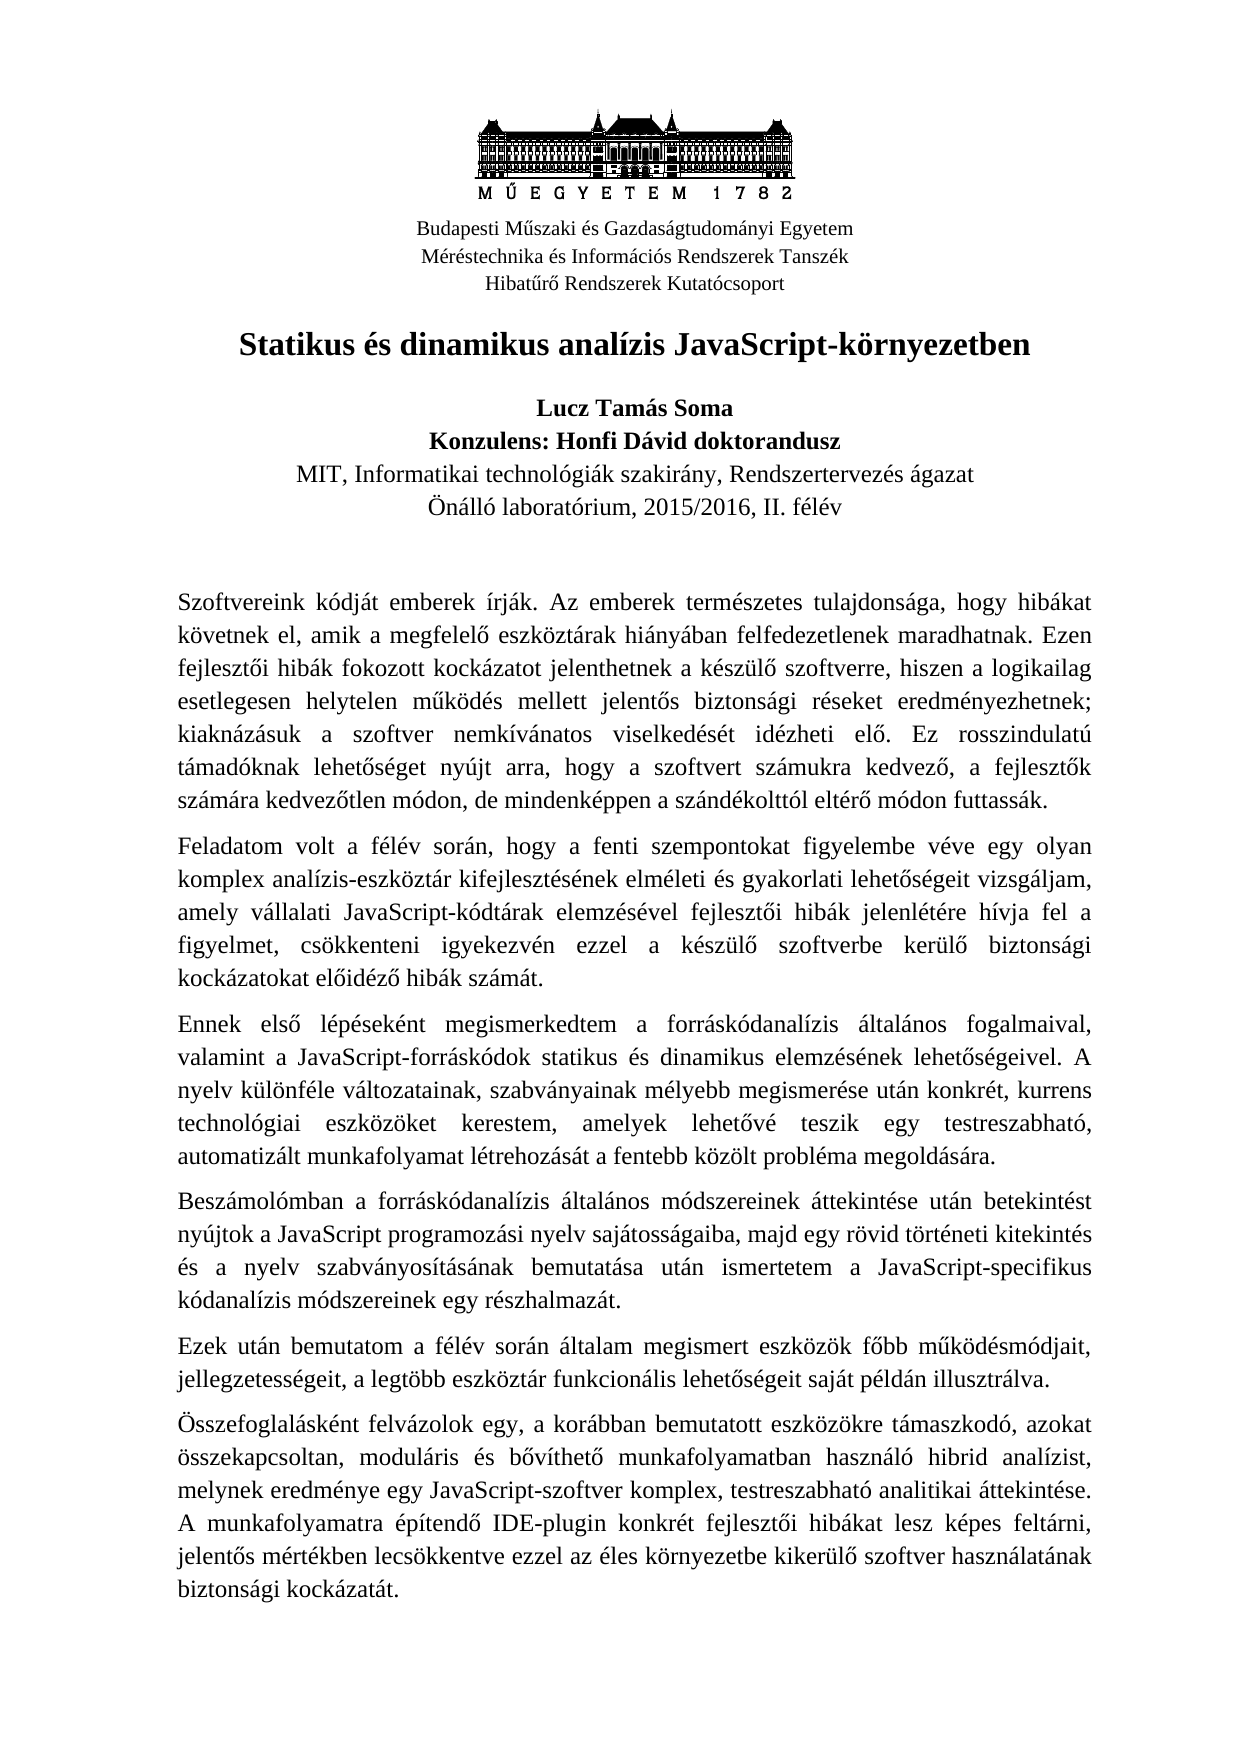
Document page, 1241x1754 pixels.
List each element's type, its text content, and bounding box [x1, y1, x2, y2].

text Statikus és dinamikus analízis JavaScript-környezetben [177, 324, 1092, 362]
text Feladatom volt a félév során, hogy a fenti szempontokat figyelembe véve egy olyan komplex analízis-eszköztár kifejlesztésének elméleti és gyakorlati lehetőségeit vizsgáljam, amely vállalati JavaScript-kódtárak elemzésével fejlesztői hibák jelenlétére hívja fel a figyelmet, csökkenteni igyekezvén ezzel a készülő szoftverbe kerülő biztonsági kockázatokat előidéző hibák számát. [177, 831, 1092, 992]
text Budapesti Műszaki és Gazdaságtudományi Egyetem Méréstechnika és Információs Rendszerek Tanszék Hibatűrő Rendszerek Kutatócsoport [177, 216, 1092, 295]
text Összefoglalásként felvázolok egy, a korábban bemutatott eszközökre támaszkodó, azokat összekapcsoltan, moduláris és bővíthető munkafolyamatban használó hibrid analízist, melynek eredménye egy JavaScript-szoftver komplex, testreszabható analitikai áttekintése. A munkafolyamatra építendő IDE-plugin konkrét fejlesztői hibákat lesz képes feltárni, jelentős mértékben lecsökkentve ezzel az éles környezetbe kikerülő szoftver használatának biztonsági kockázatát. [177, 1409, 1092, 1603]
text Beszámolómban a forráskódanalízis általános módszereinek áttekintése után betekintést nyújtok a JavaScript programozási nyelv sajátosságaiba, majd egy rövid történeti kitekintés és a nyelv szabványosításának bemutatása után ismertetem a JavaScript-specifikus kódanalízis módszereinek egy részhalmazát. [177, 1186, 1092, 1314]
text Szoftvereink kódját emberek írják. Az emberek természetes tulajdonsága, hogy hibákat követnek el, amik a megfelelő eszköztárak hiányában felfedezetlenek maradhatnak. Ezen fejlesztői hibák fokozott kockázatot jelenthetnek a készülő szoftverre, hiszen a logikailag esetlegesen helytelen működés mellett jelentős biztonsági réseket eredményezhetnek; kiaknázásuk a szoftver nemkívánatos viselkedését idézheti elő. Ez rosszindulatú támadóknak lehetőséget nyújt arra, hogy a szoftvert számukra kedvező, a fejlesztők számára kedvezőtlen módon, de mindenképpen a szándékolttól eltérő módon futtassák. [177, 587, 1092, 814]
text Ezek után bemutatom a félév során általam megismert eszközök főbb működésmódjait, jellegzetességeit, a legtöbb eszköztár funkcionális lehetőségeit saját példán illusztrálva. [177, 1331, 1092, 1393]
text Lucz Tamás Soma Konzulens: Honfi Dávid doktorandusz MIT, Informatikai technológiák szakirány, Rendszertervezés ágazat Önálló laboratórium, 2015/2016, II. félév [177, 393, 1092, 521]
text Ennek első lépéseként megismerkedtem a forráskódanalízis általános fogalmaival, valamint a JavaScript-forráskódok statikus és dinamikus elemzésének lehetőségeivel. A nyelv különféle változatainak, szabványainak mélyebb megismerése után konkrét, kurrens technológiai eszközöket kerestem, amelyek lehetővé teszik egy testreszabható, automatizált munkafolyamat létrehozását a fentebb közölt probléma megoldására. [177, 1009, 1092, 1169]
